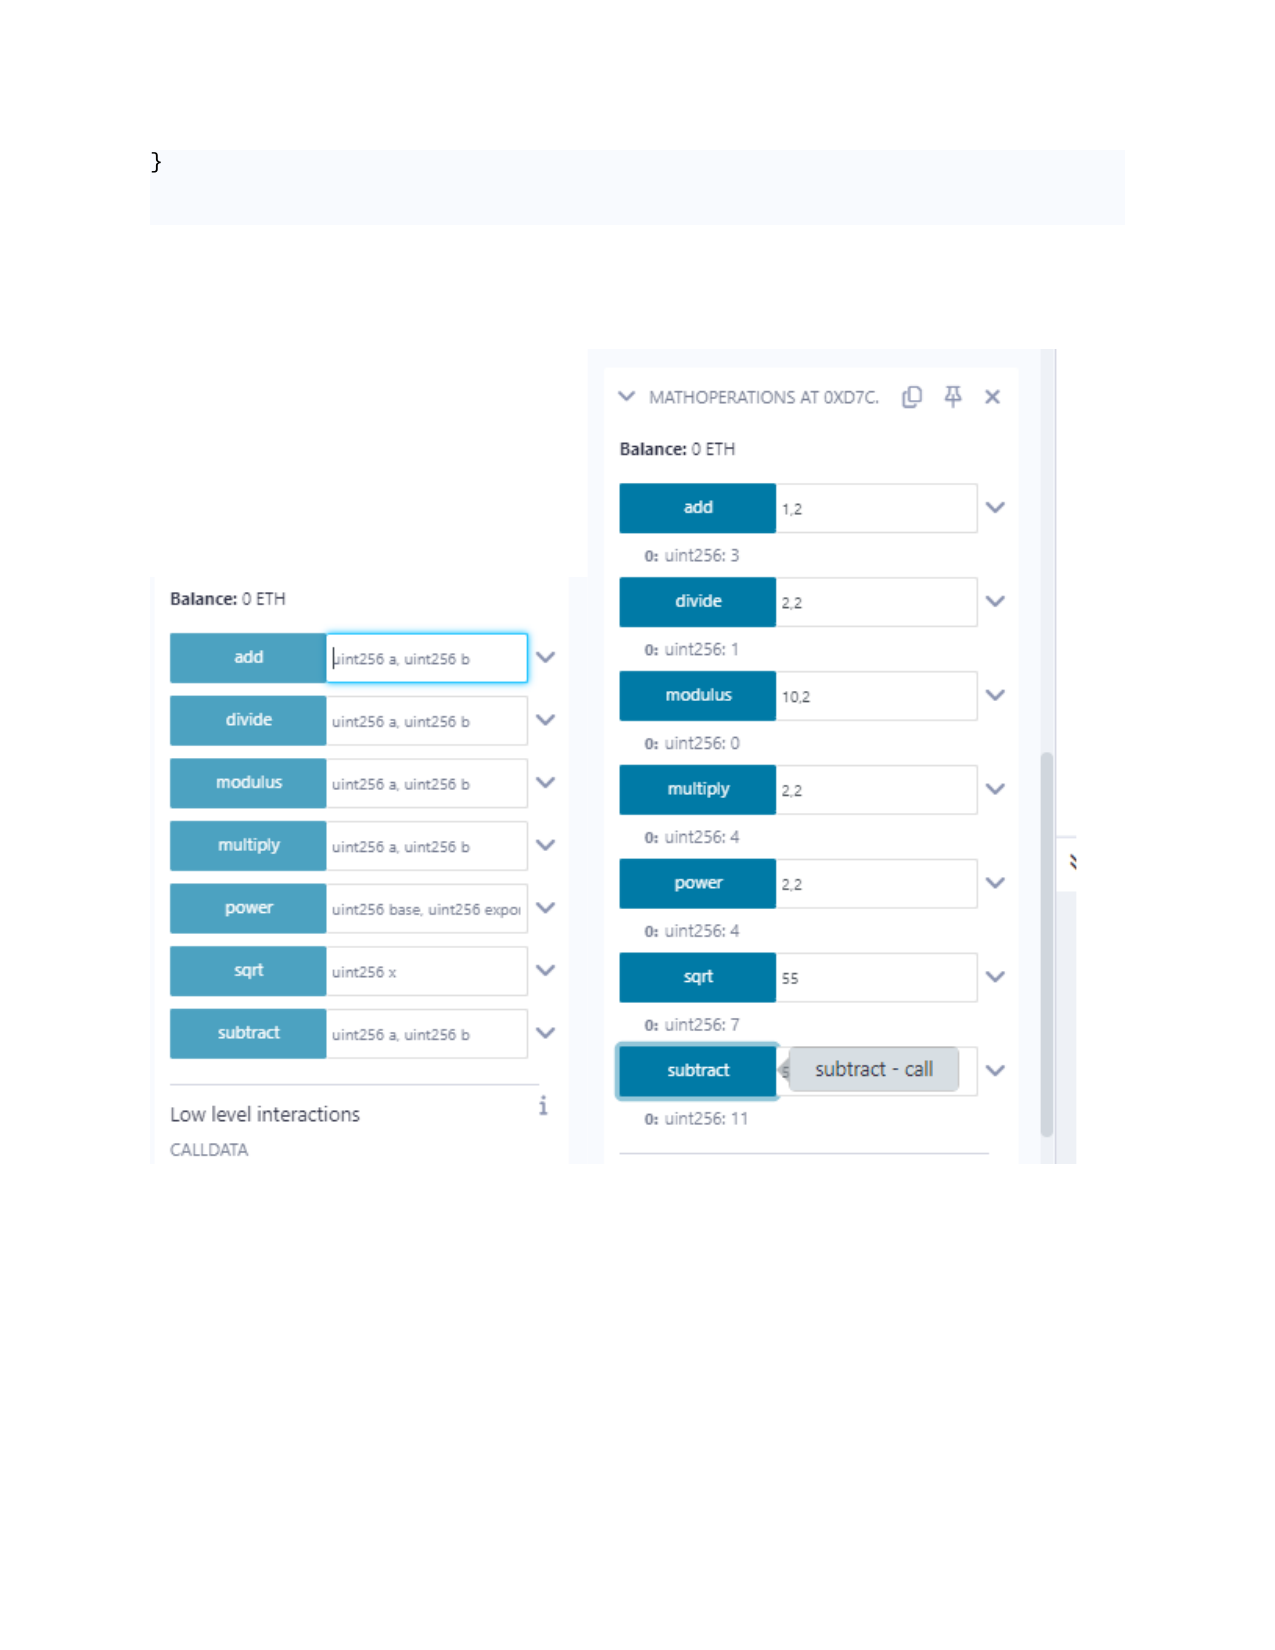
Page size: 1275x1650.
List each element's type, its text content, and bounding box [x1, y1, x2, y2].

picture [150, 349, 1077, 1164]
text } [150, 150, 1125, 175]
